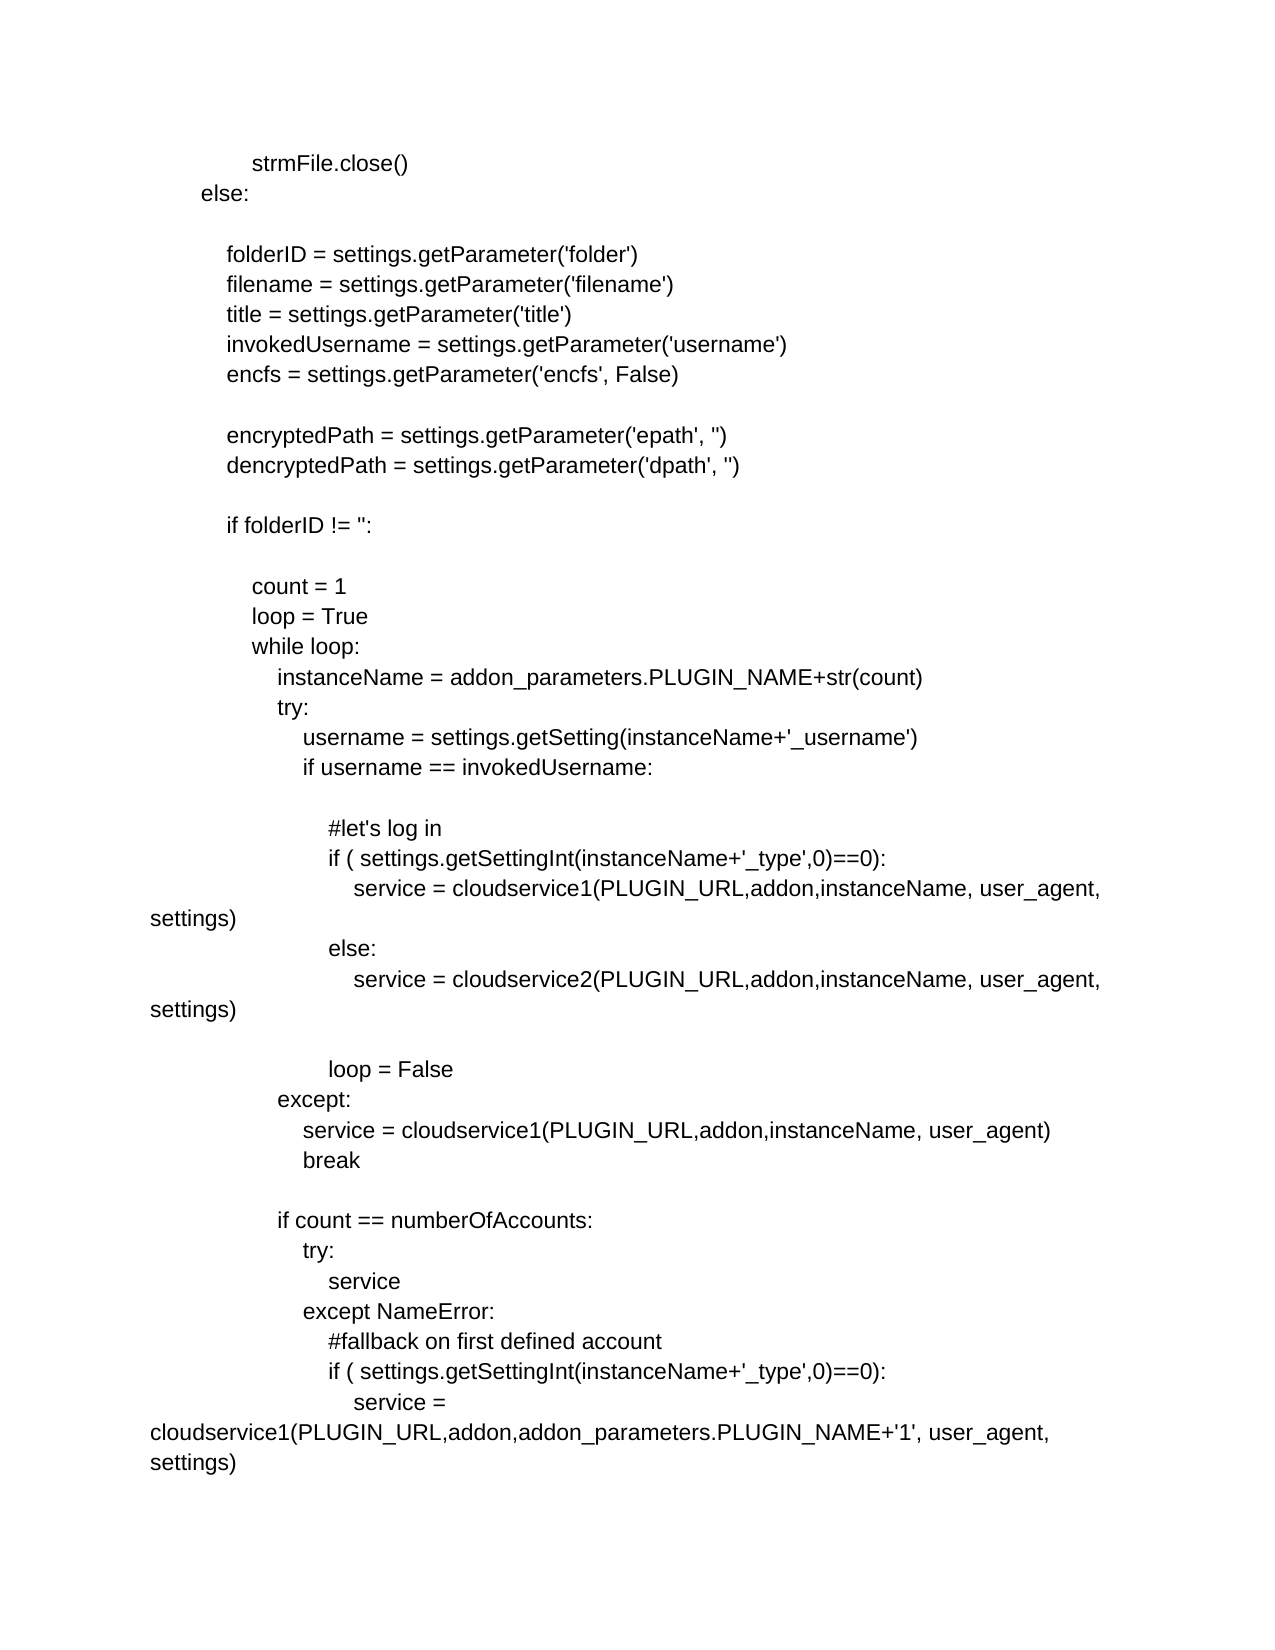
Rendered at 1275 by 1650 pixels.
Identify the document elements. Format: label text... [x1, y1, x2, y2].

text else: [150, 935, 1125, 962]
text instanceName = addon_parameters.PLUGIN_NAME+str(count) [150, 663, 1125, 690]
text while loop: [150, 633, 1125, 660]
text dencryptedPath = settings.getParameter('dpath', '') [150, 452, 1125, 478]
text invokedUsername = settings.getParameter('username') [150, 331, 1125, 358]
text encryptedPath = settings.getParameter('epath', '') [150, 422, 1125, 448]
text strmFile.close() [150, 150, 1125, 176]
text service = cloudservice1(PLUGIN_URL,addon,instanceName, user_agent) [150, 1117, 1125, 1143]
text service [150, 1268, 1125, 1294]
text service = cloudservice1(PLUGIN_URL,addon,addon_parameters.PLUGIN_NAME+'1', user_agent, settings) [150, 1388, 1125, 1475]
text loop = False [150, 1056, 1125, 1083]
text #let's log in [150, 814, 1125, 841]
text break [150, 1147, 1125, 1173]
text filename = settings.getParameter('filename') [150, 271, 1125, 297]
text folderID = settings.getParameter('folder') [150, 241, 1125, 267]
text try: [150, 694, 1125, 720]
text except: [150, 1086, 1125, 1113]
text if ( settings.getSettingInt(instanceName+'_type',0)==0): [150, 845, 1125, 871]
text service = cloudservice2(PLUGIN_URL,addon,instanceName, user_agent, settings) [150, 966, 1125, 1022]
text encfs = settings.getParameter('encfs', False) [150, 361, 1125, 388]
text else: [150, 180, 1125, 207]
text if folderID != '': [150, 512, 1125, 539]
text if ( settings.getSettingInt(instanceName+'_type',0)==0): [150, 1358, 1125, 1385]
text try: [150, 1237, 1125, 1264]
text #fallback on first defined account [150, 1328, 1125, 1354]
text if count == numberOfAccounts: [150, 1207, 1125, 1234]
text count = 1 [150, 573, 1125, 599]
text if username == invokedUsername: [150, 754, 1125, 781]
text service = cloudservice1(PLUGIN_URL,addon,instanceName, user_agent, settings) [150, 875, 1125, 932]
text title = settings.getParameter('title') [150, 301, 1125, 327]
text username = settings.getSetting(instanceName+'_username') [150, 724, 1125, 750]
text except NameError: [150, 1298, 1125, 1324]
text loop = True [150, 603, 1125, 629]
